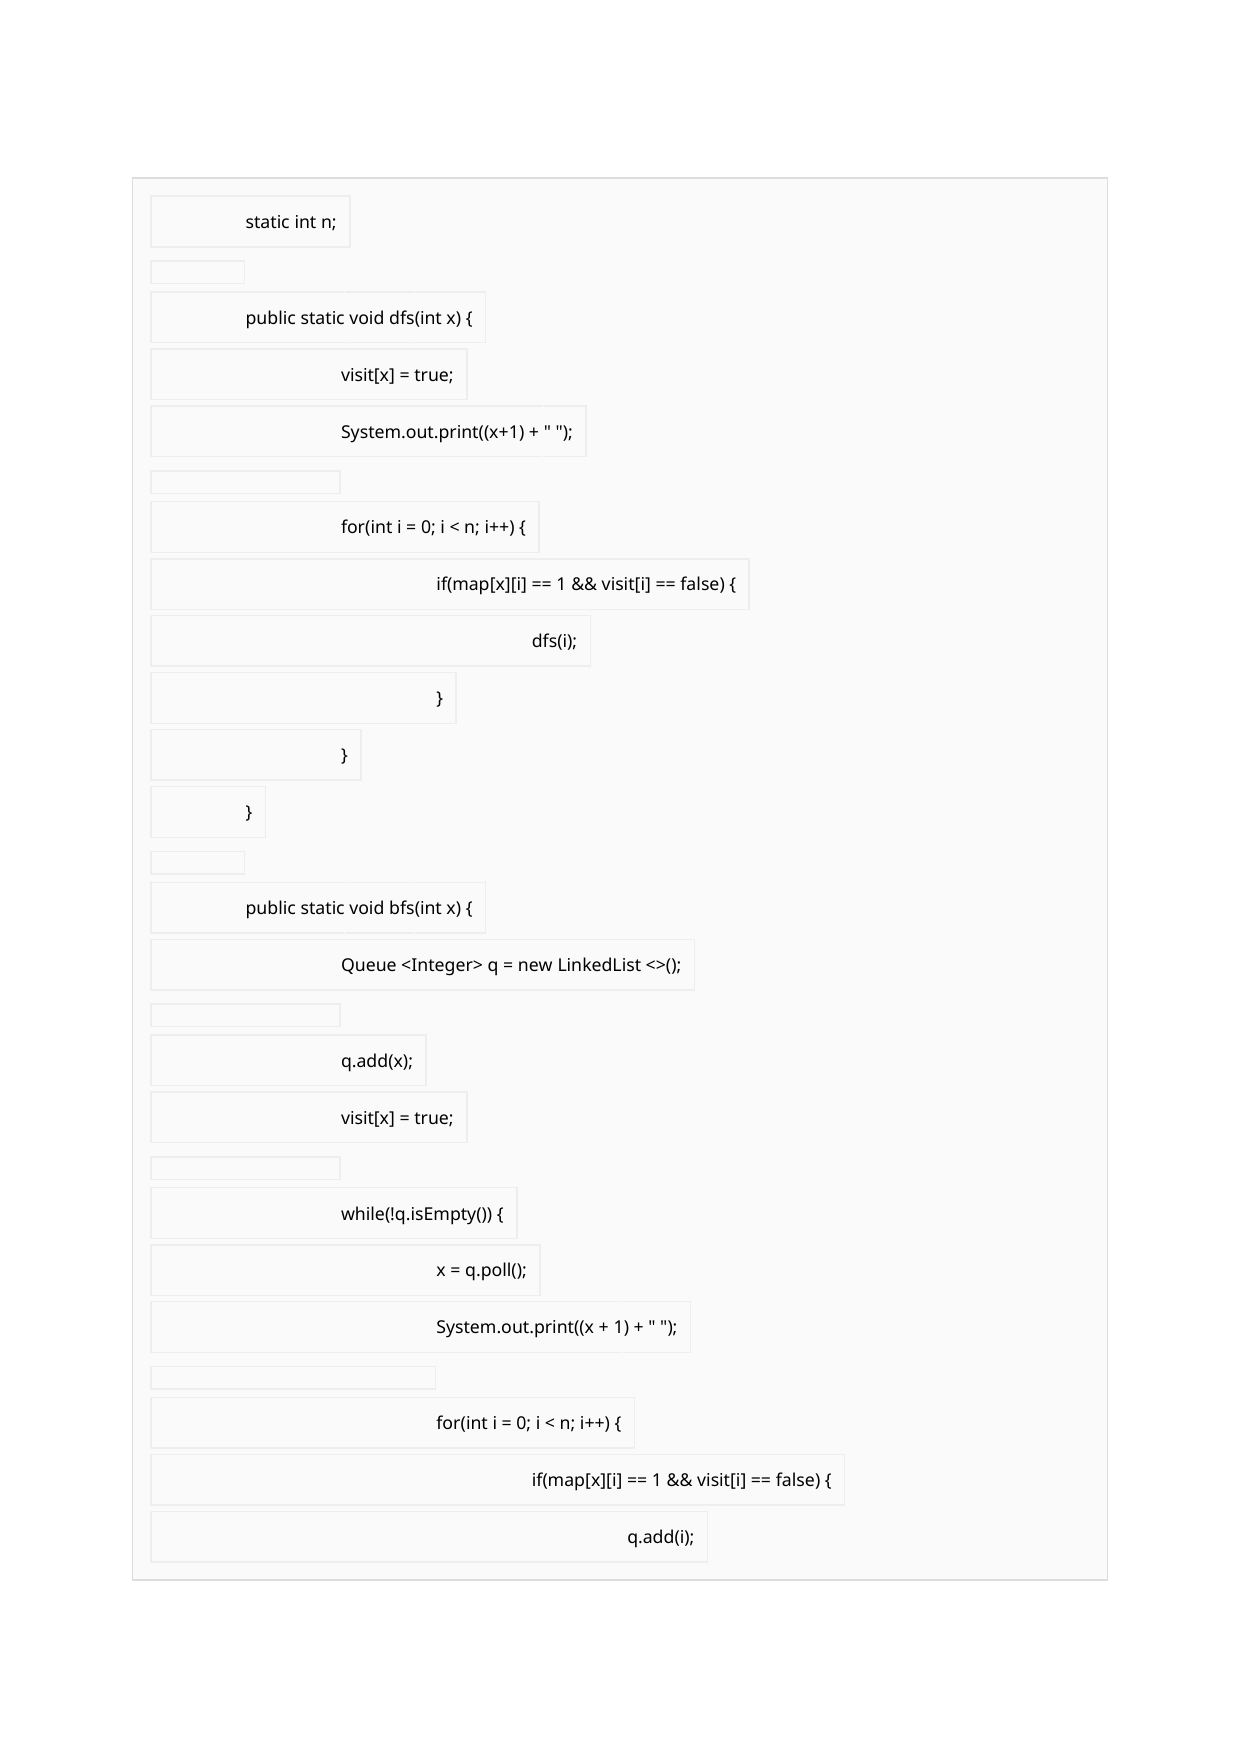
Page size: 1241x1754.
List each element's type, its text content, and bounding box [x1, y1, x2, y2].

text } [133, 711, 1107, 767]
text visit[x] = true; [133, 1073, 1107, 1130]
text visit[x] = true; [133, 330, 1107, 387]
text for(int i = 0; i < n; i++) { [133, 1378, 1107, 1435]
text if(map[x][i] == 1 && visit[i] == false) { [133, 1435, 1107, 1492]
text while(!q.isEmpty()) { [133, 1169, 1107, 1226]
text public static void bfs(int x) { [133, 863, 1107, 920]
text Queue <Integer> q = new LinkedList <>(); [133, 920, 1107, 977]
text System.out.print((x + 1) + " "); [133, 1283, 1107, 1339]
text static int n; [133, 179, 1107, 234]
text q.add(i); [133, 1492, 1107, 1579]
text } [133, 767, 1107, 824]
text } [133, 653, 1107, 711]
text dfs(i); [133, 597, 1107, 653]
text if(map[x][i] == 1 && visit[i] == false) { [133, 539, 1107, 597]
text for(int i = 0; i < n; i++) { [133, 483, 1107, 539]
text System.out.print((x+1) + " "); [133, 387, 1107, 444]
text q.add(x); [133, 1016, 1107, 1073]
text x = q.poll(); [133, 1226, 1107, 1283]
text public static void dfs(int x) { [133, 273, 1107, 330]
